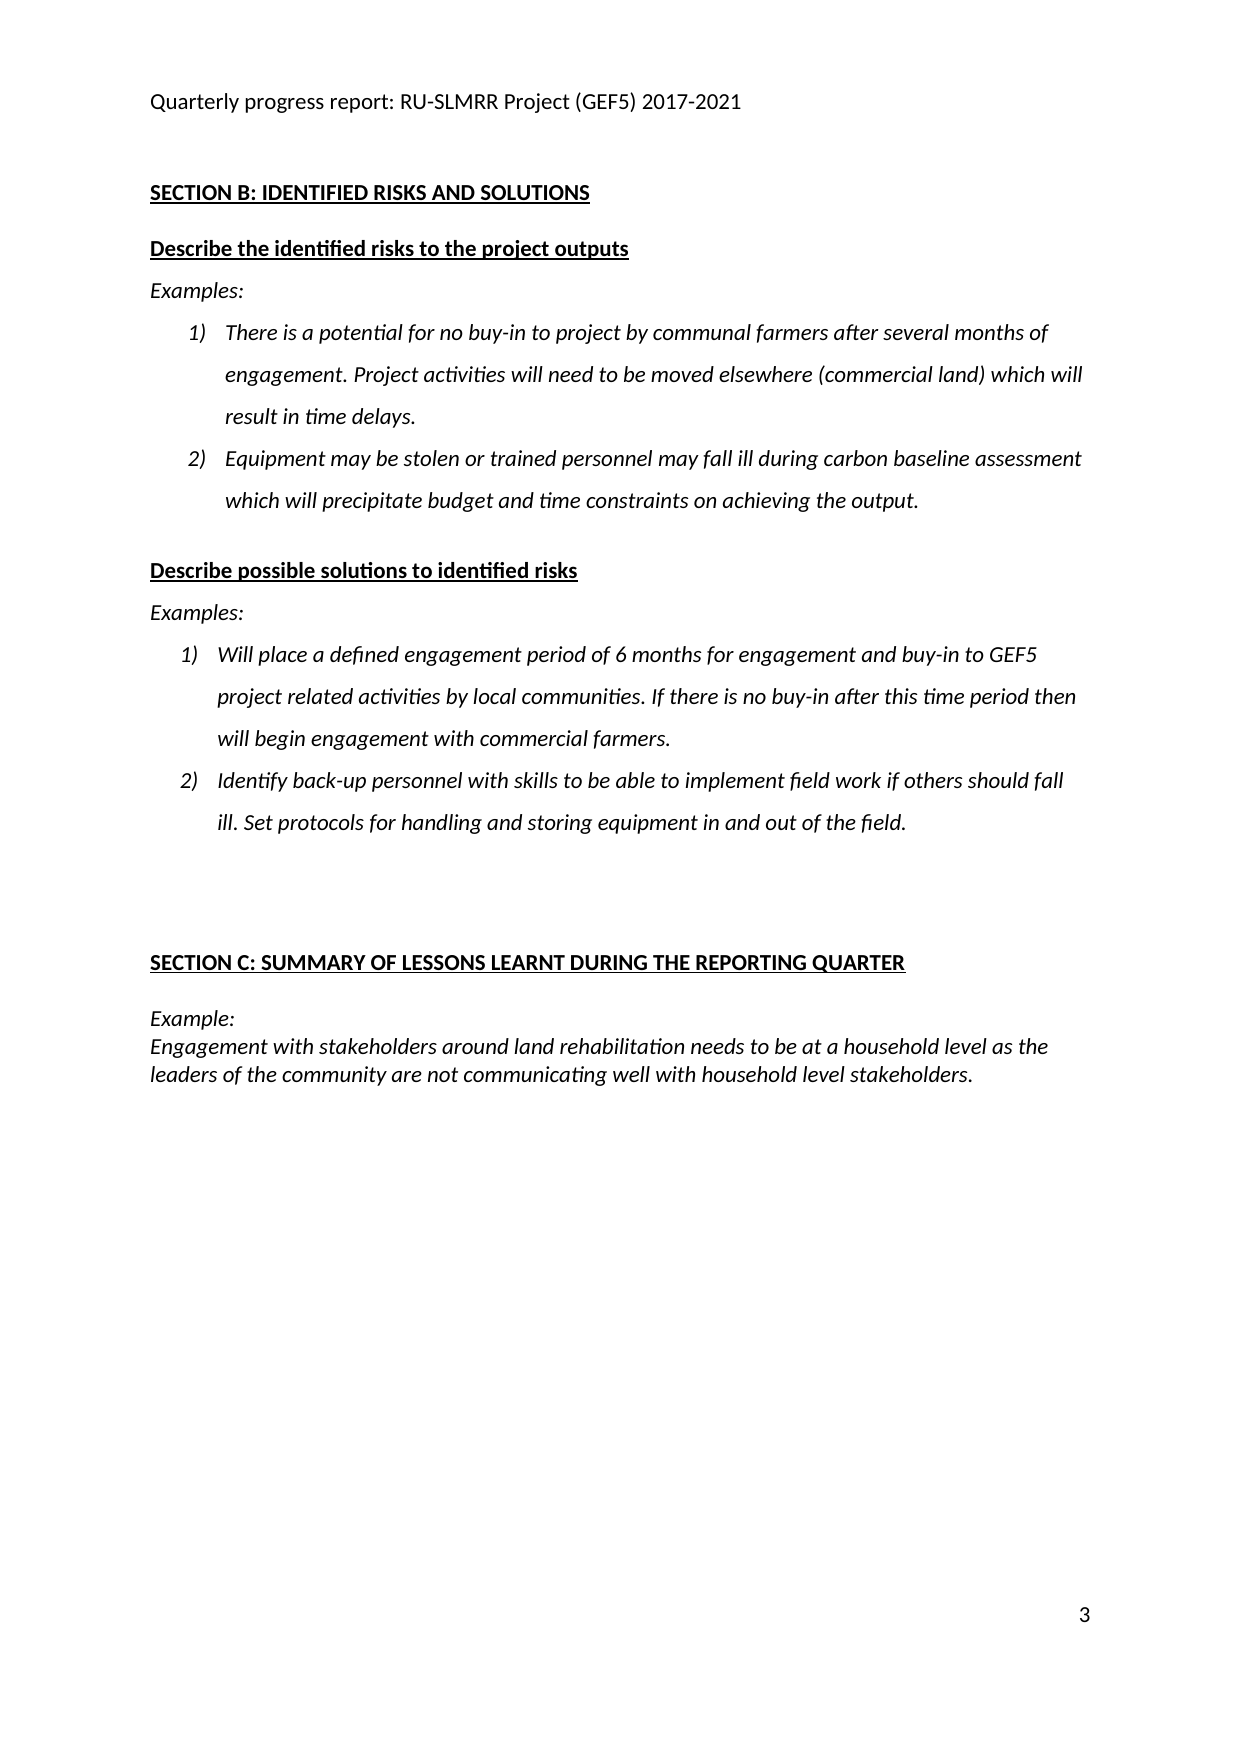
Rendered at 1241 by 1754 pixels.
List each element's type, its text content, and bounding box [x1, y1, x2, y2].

subtitle Identify back-up personnel with skills to be able to implement field work if others should fall ill. Set protocols for handling and storing equipment in and out of the field. [179, 766, 1090, 836]
subtitle Will place a defined engagement period of 6 months for engagement and buy-in to GEF5 project related activities by local communities. If there is no buy-in after this time period then will begin engagement with commercial farmers. [179, 640, 1090, 752]
subtitle SECTION B: IDENTIFIED RISKS AND SOLUTIONS [150, 178, 1090, 206]
subtitle Examples: [150, 598, 1090, 626]
subtitle Examples: [150, 276, 1090, 304]
subtitle Example: [150, 1004, 1090, 1032]
subtitle Equipment may be stolen or trained personnel may fall ill during carbon baseline assessment which will precipitate budget and time constraints on achieving the output. [187, 444, 1090, 514]
subtitle SECTION C: SUMMARY OF LESSONS LEARNT DURING THE REPORTING QUARTER [150, 948, 1090, 976]
subtitle There is a potential for no buy-in to project by communal farmers after several months of engagement. Project activities will need to be moved elsewhere (commercial land) which will result in time delays. [187, 318, 1090, 430]
subtitle Engagement with stakeholders around land rehabilitation needs to be at a household level as the leaders of the community are not communicating well with household level stakeholders. [150, 1032, 1090, 1088]
subtitle Describe possible solutions to identified risks [150, 556, 1090, 584]
subtitle Describe the identified risks to the project outputs [150, 234, 1090, 262]
